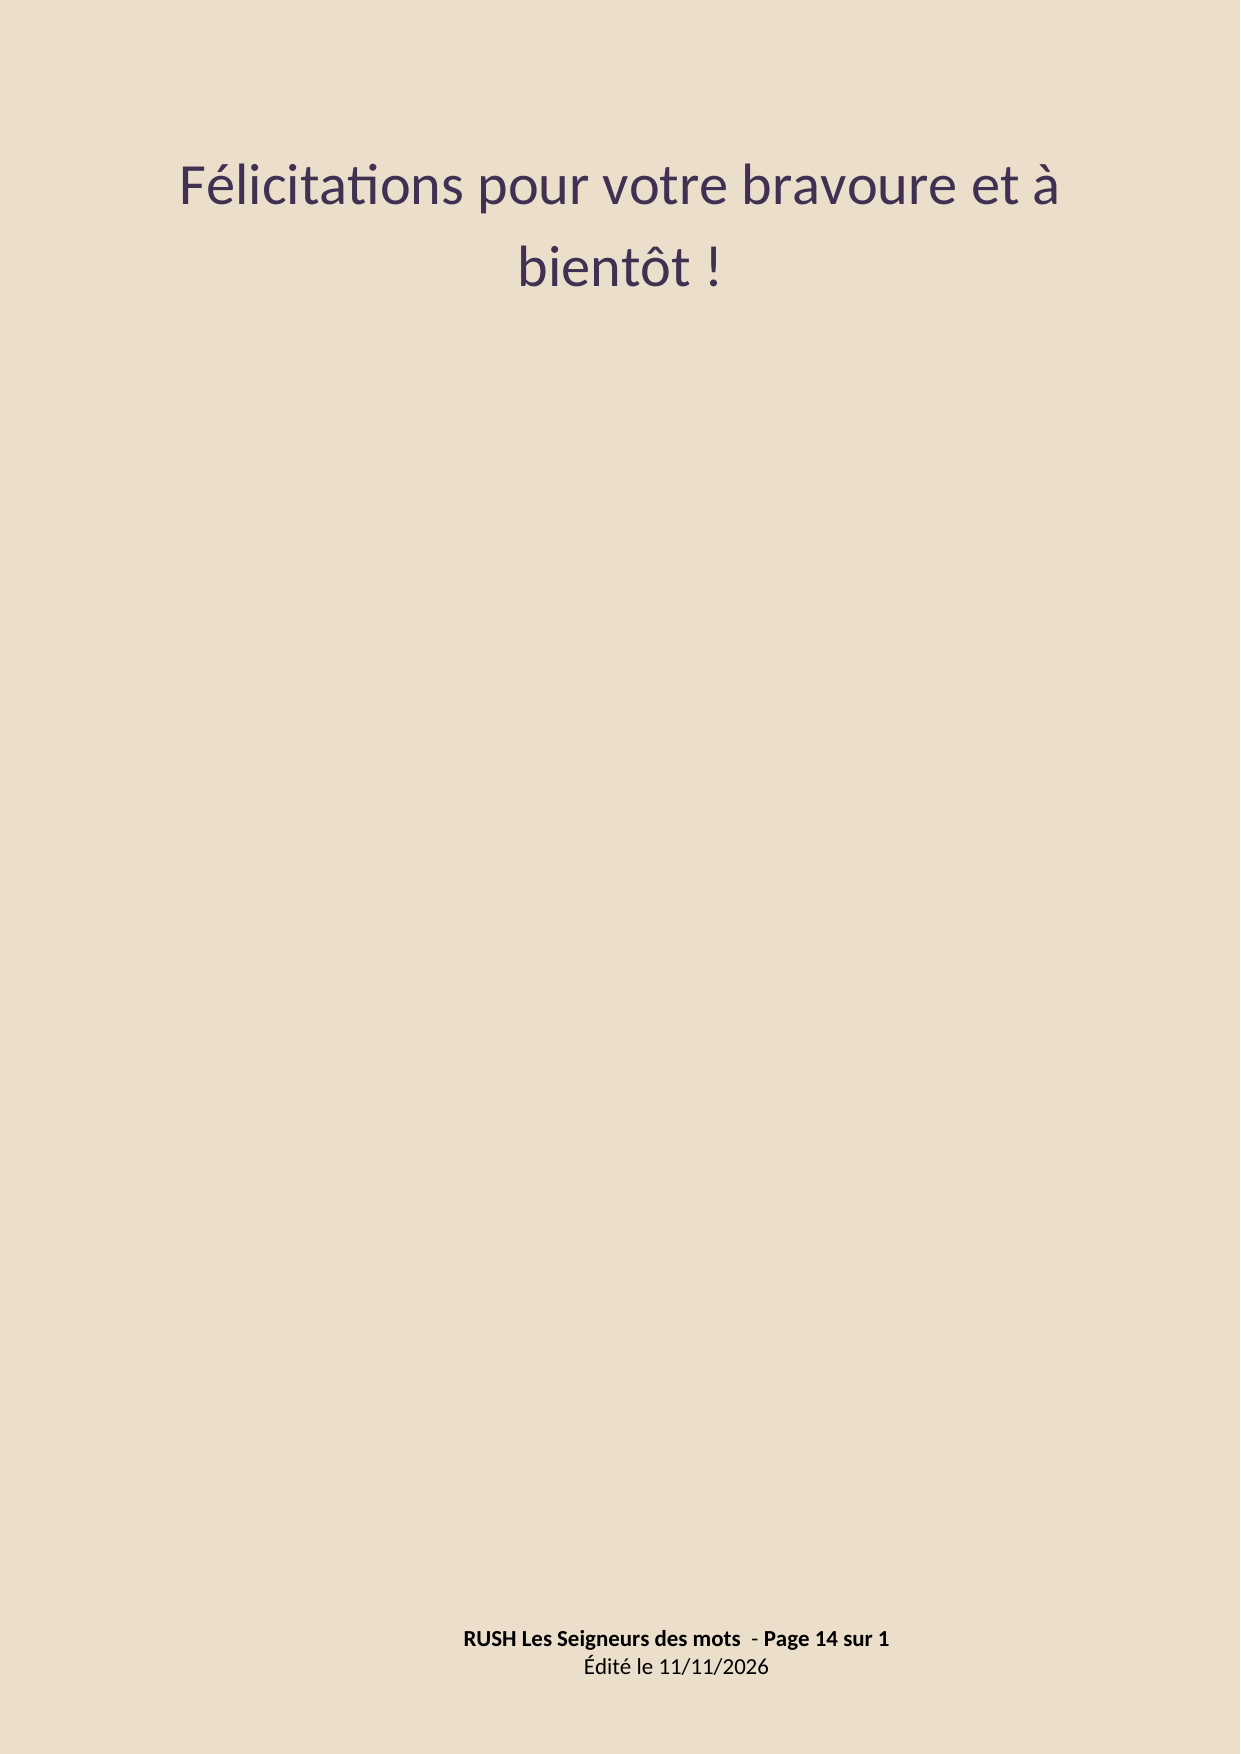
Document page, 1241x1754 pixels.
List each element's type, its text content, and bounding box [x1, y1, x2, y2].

text Félicitations pour votre bravoure et à bientôt ! [148, 148, 1093, 301]
